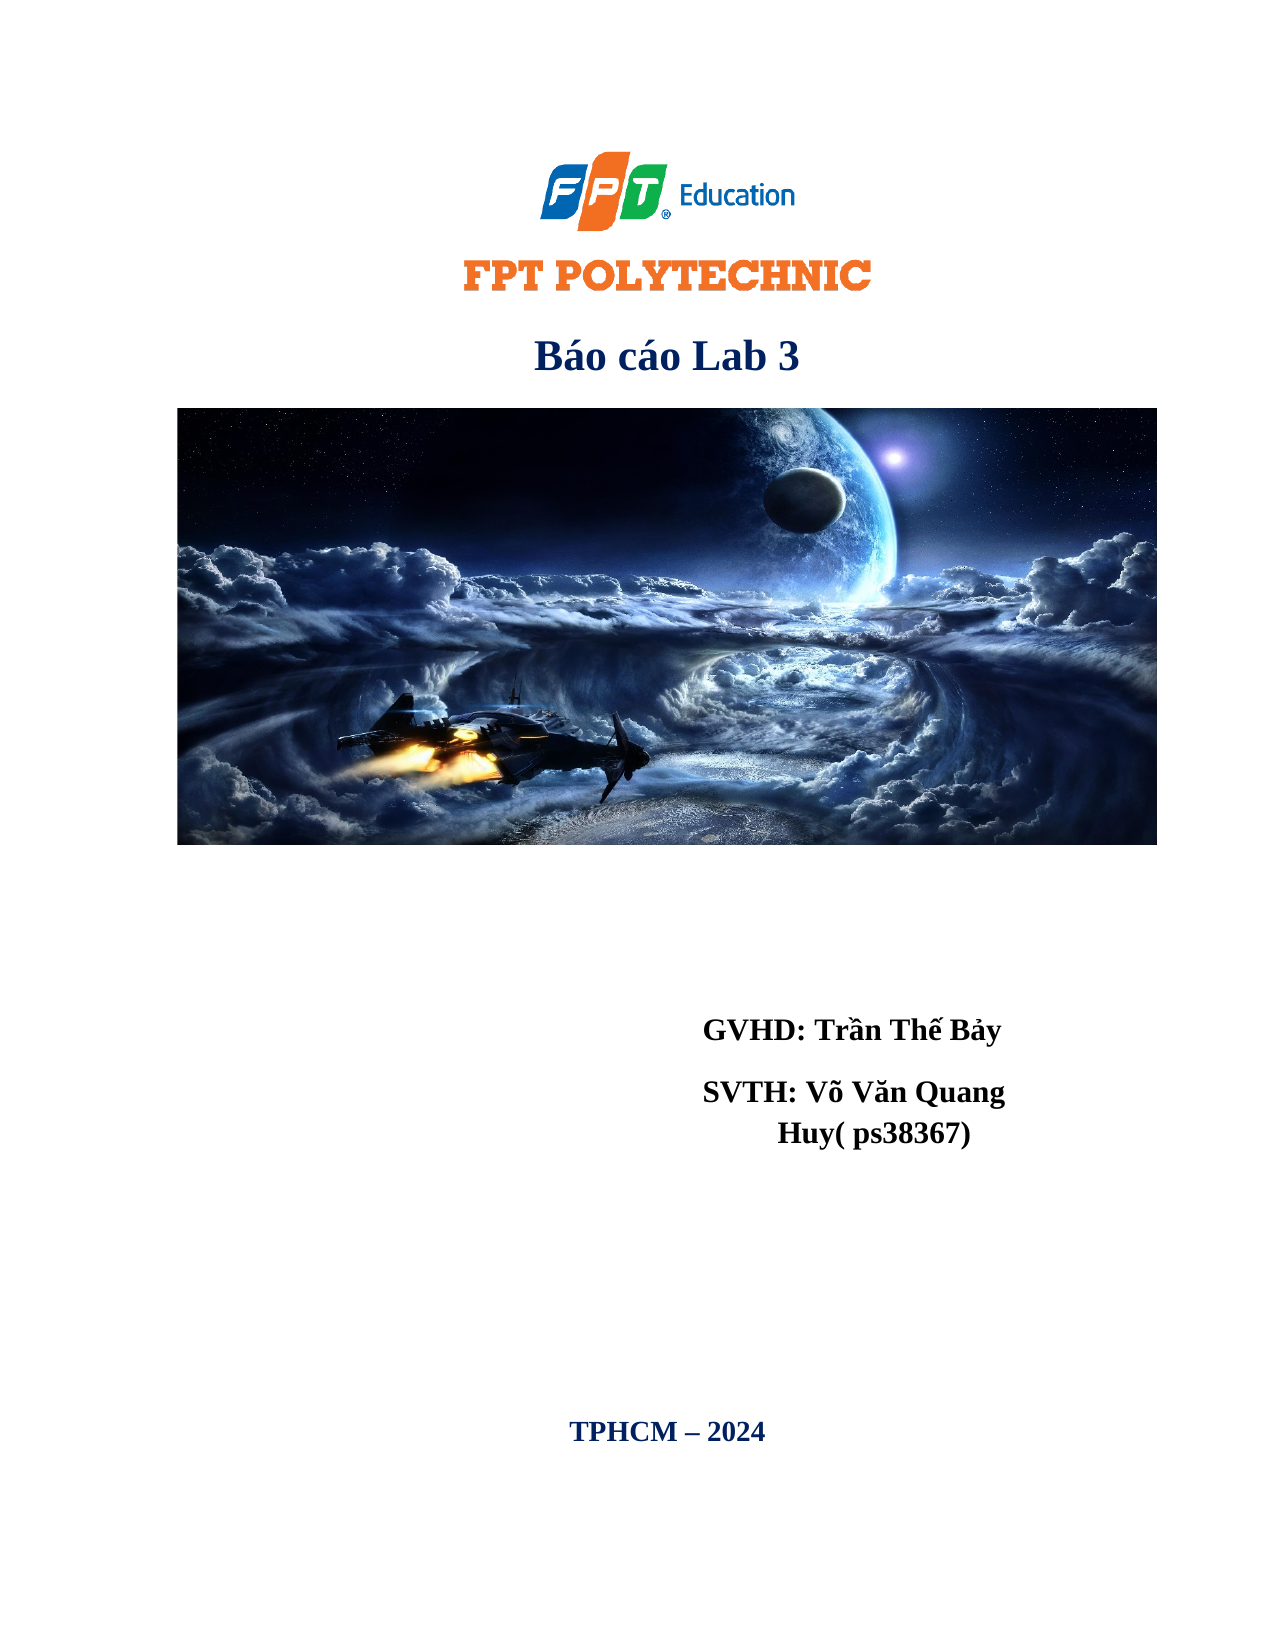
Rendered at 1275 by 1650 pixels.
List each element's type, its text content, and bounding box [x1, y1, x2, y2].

picture [177, 408, 1157, 845]
picture [449, 138, 885, 304]
text TPHCM – 2024 [177, 1414, 1157, 1447]
text GVHD: Trần Thế Bảy [702, 1011, 1157, 1047]
text SVTH: Võ Văn Quang Huy( ps38367) [702, 1073, 1157, 1150]
text Báo cáo Lab 3 [177, 329, 1157, 380]
